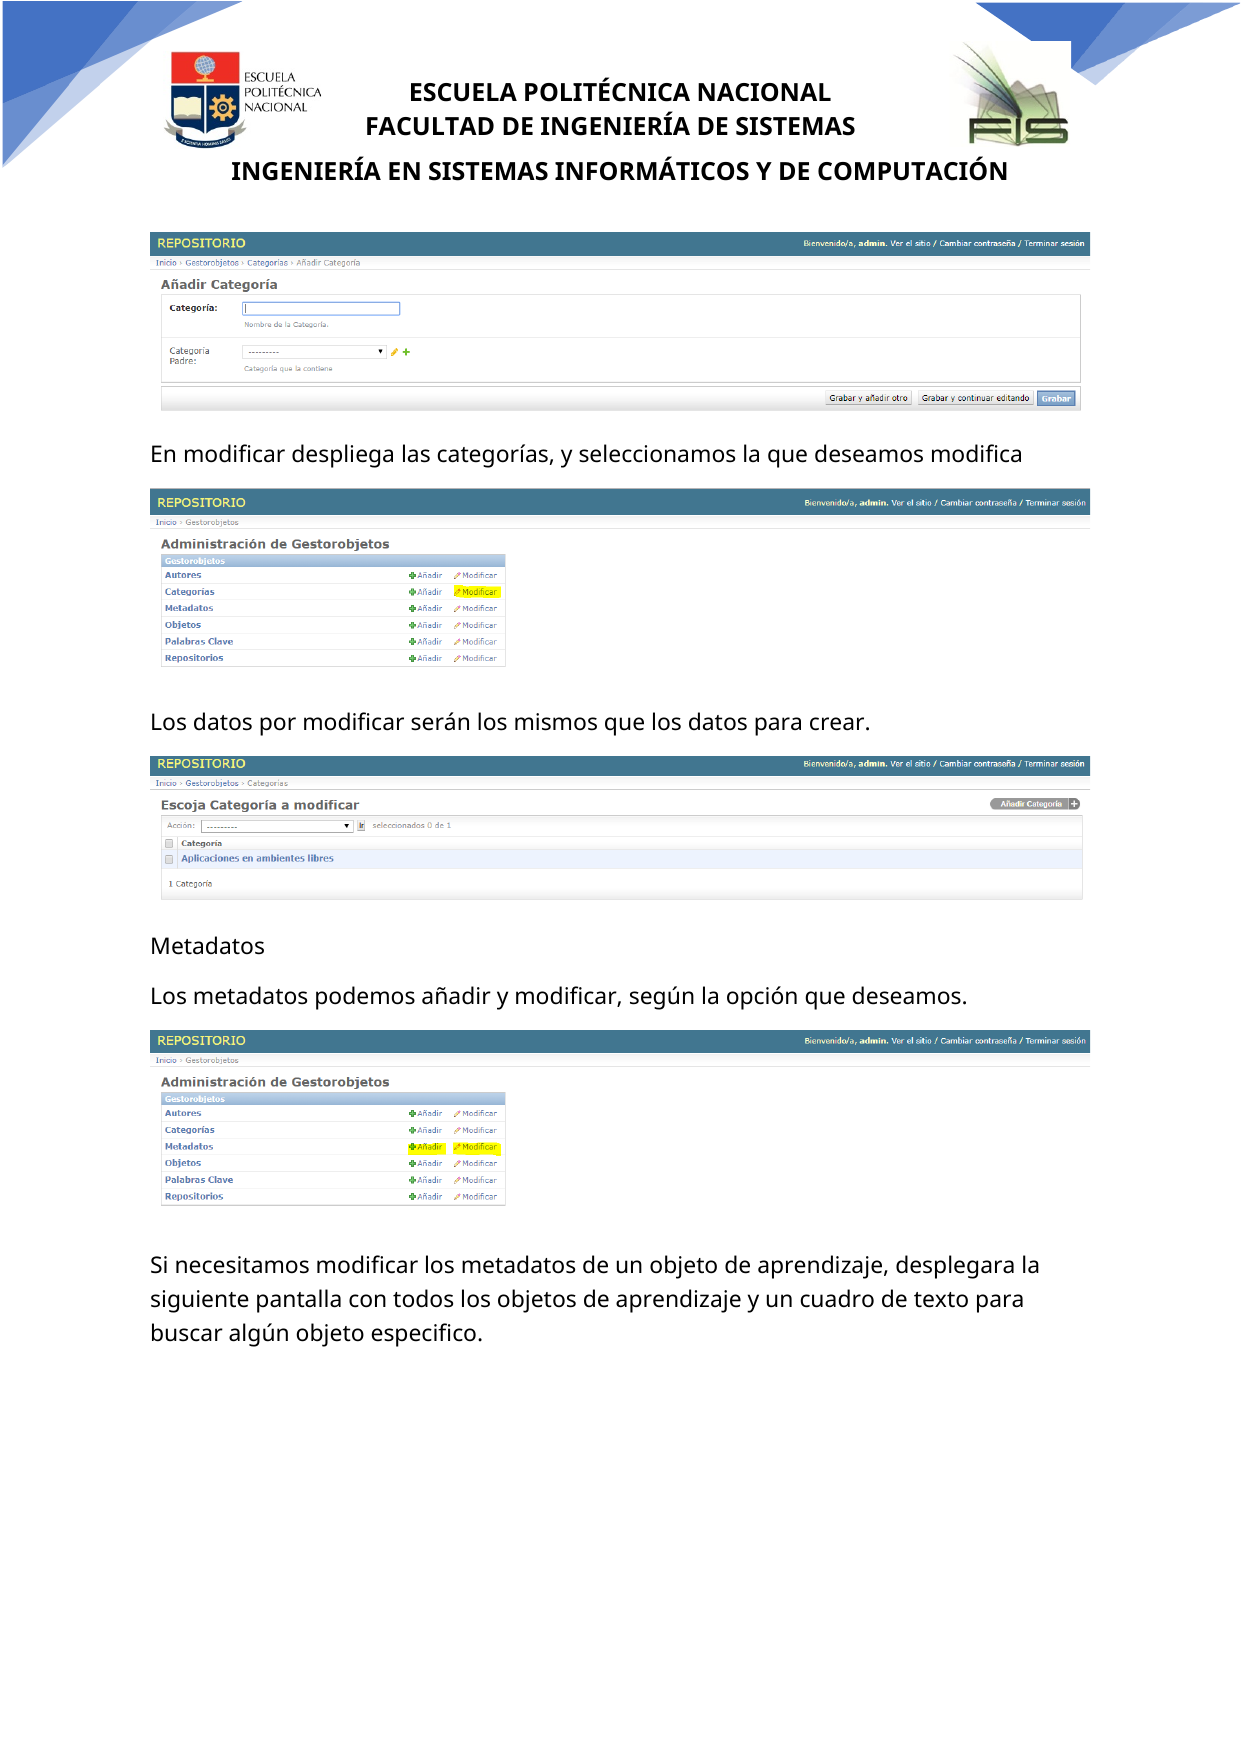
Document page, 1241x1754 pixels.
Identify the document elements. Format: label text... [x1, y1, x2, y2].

picture [2, 1, 322, 169]
picture [949, 2, 1241, 191]
picture [150, 488, 1091, 687]
text En modificar despliega las categorías, y seleccionamos la que deseamos modifica [150, 438, 1090, 469]
picture [150, 232, 1091, 419]
text Metadatos [150, 930, 1090, 961]
text Los metadatos podemos añadir y modificar, según la opción que deseamos. [150, 980, 1090, 1011]
picture [150, 756, 1091, 911]
text Si necesitamos modificar los metadatos de un objeto de aprendizaje, desplegara la siguiente pantalla con todos los objetos de aprendizaje y un cuadro de texto para buscar algún objeto especifico. [150, 1249, 1090, 1348]
picture [150, 1030, 1091, 1231]
picture [974, 165, 982, 177]
text Los datos por modificar serán los mismos que los datos para crear. [150, 706, 1090, 737]
